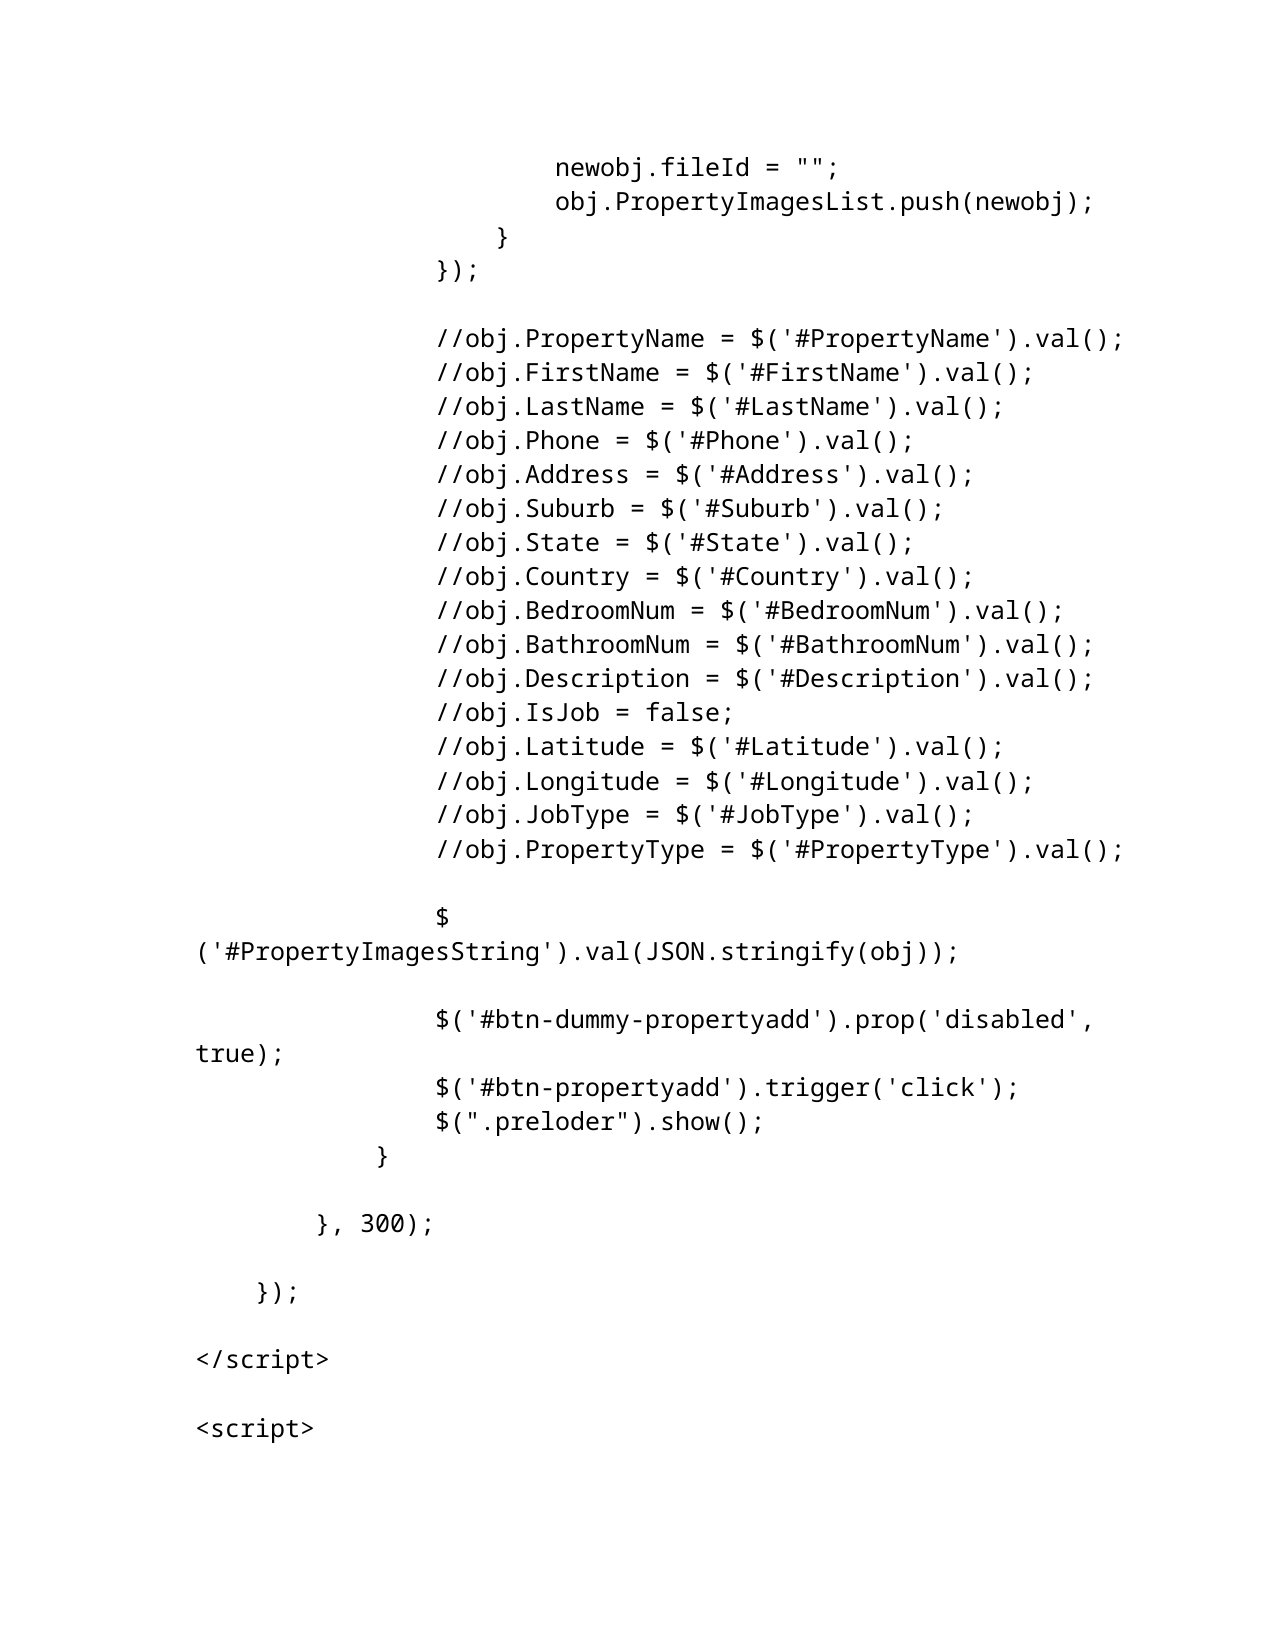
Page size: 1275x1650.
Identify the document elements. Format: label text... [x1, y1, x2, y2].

text $('#PropertyImagesString').val(JSON.stringify(obj)); [195, 899, 1125, 967]
text //obj.JobType = $('#JobType').val(); [195, 797, 1125, 831]
text //obj.PropertyType = $('#PropertyType').val(); [195, 831, 1125, 865]
text } [195, 218, 1125, 252]
text //obj.BathroomNum = $('#BathroomNum').val(); [195, 627, 1125, 661]
text }); [195, 1274, 1125, 1308]
text //obj.Phone = $('#Phone').val(); [195, 422, 1125, 457]
text //obj.Address = $('#Address').val(); [195, 457, 1125, 491]
text //obj.IsJob = false; [195, 695, 1125, 729]
text //obj.State = $('#State').val(); [195, 525, 1125, 559]
text //obj.Longitude = $('#Longitude').val(); [195, 763, 1125, 797]
text <script> [195, 1410, 1125, 1444]
text }, 300); [195, 1206, 1125, 1240]
text //obj.BedroomNum = $('#BedroomNum').val(); [195, 593, 1125, 627]
text $('#btn-dummy-propertyadd').prop('disabled', true); [195, 1002, 1125, 1070]
text $('#btn-propertyadd').trigger('click'); [195, 1070, 1125, 1104]
text $(".preloder").show(); [195, 1104, 1125, 1138]
text }); [195, 252, 1125, 286]
text //obj.FirstName = $('#FirstName').val(); [195, 354, 1125, 388]
text //obj.Latitude = $('#Latitude').val(); [195, 729, 1125, 763]
text </script> [195, 1342, 1125, 1376]
text } [195, 1138, 1125, 1172]
text //obj.PropertyName = $('#PropertyName').val(); [195, 320, 1125, 354]
text newobj.fileId = ""; [195, 150, 1125, 184]
text //obj.LastName = $('#LastName').val(); [195, 388, 1125, 422]
text //obj.Country = $('#Country').val(); [195, 559, 1125, 593]
text obj.PropertyImagesList.push(newobj); [195, 184, 1125, 218]
text //obj.Suburb = $('#Suburb').val(); [195, 491, 1125, 525]
text //obj.Description = $('#Description').val(); [195, 661, 1125, 695]
